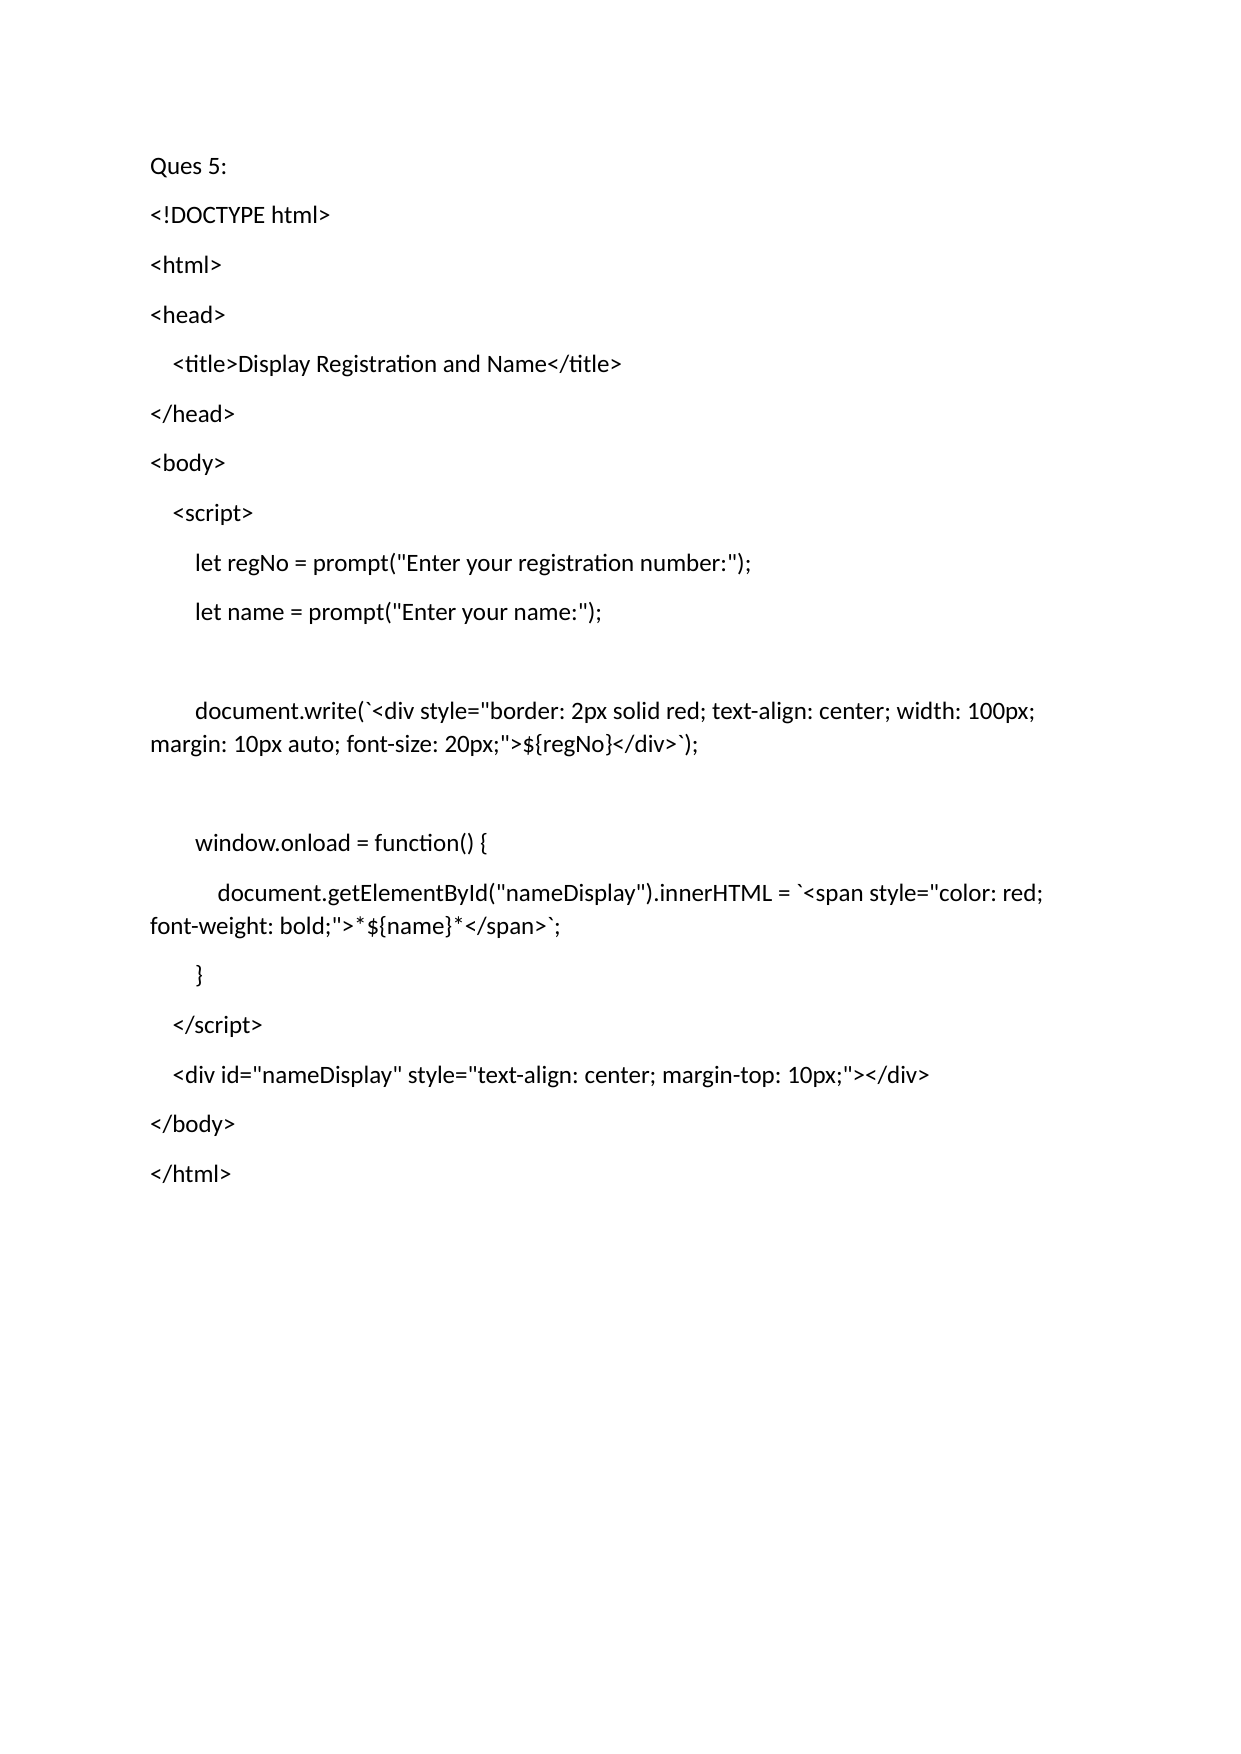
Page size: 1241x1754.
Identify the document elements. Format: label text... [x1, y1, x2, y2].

text <head> [150, 299, 1090, 329]
text </body> [150, 1108, 1090, 1139]
text <body> [150, 447, 1090, 478]
text <script> [150, 497, 1090, 528]
text <!DOCTYPE html> [150, 199, 1090, 230]
text </html> [150, 1158, 1090, 1188]
text document.getElementById("nameDisplay").innerHTML = `<span style="color: red; font-weight: bold;">*${name}*</span>`; [150, 877, 1090, 941]
text let regNo = prompt("Enter your registration number:"); [150, 547, 1090, 577]
text document.write(`<div style="border: 2px solid red; text-align: center; width: 100px; margin: 10px auto; font-size: 20px;">${regNo}</div>`); [150, 695, 1090, 759]
text </script> [150, 1009, 1090, 1040]
text <div id="nameDisplay" style="text-align: center; margin-top: 10px;"></div> [150, 1059, 1090, 1089]
text } [150, 959, 1090, 990]
text let name = prompt("Enter your name:"); [150, 596, 1090, 627]
text Ques 5: [150, 150, 1090, 181]
text window.onload = function() { [150, 827, 1090, 858]
text </head> [150, 398, 1090, 428]
text <html> [150, 249, 1090, 280]
text <title>Display Registration and Name</title> [150, 348, 1090, 379]
